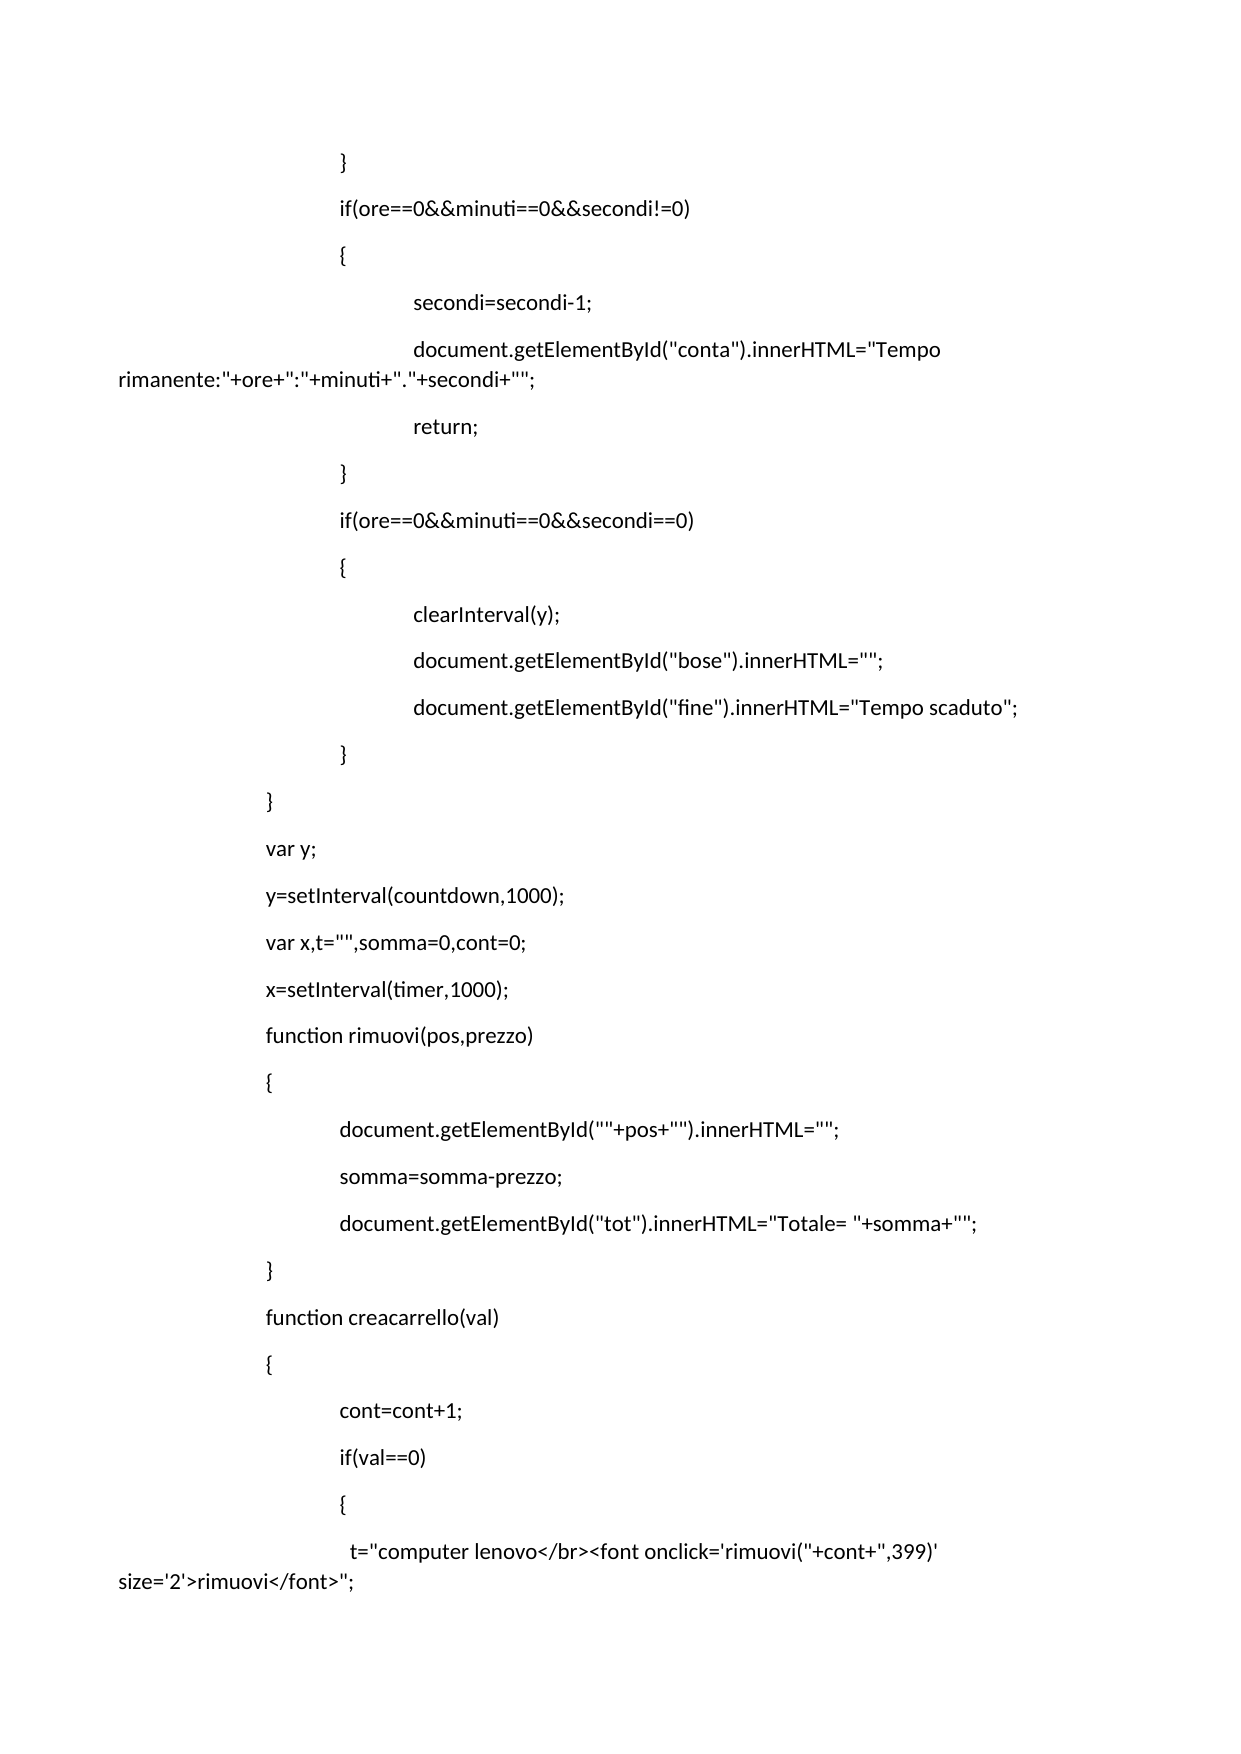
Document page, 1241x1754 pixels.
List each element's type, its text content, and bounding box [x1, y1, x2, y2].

text } [118, 740, 1122, 768]
text document.getElementById(""+pos+"").innerHTML=""; [118, 1115, 1122, 1143]
text } [118, 1256, 1122, 1284]
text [118, 335, 1122, 393]
text x=setInterval(timer,1000); [118, 975, 1122, 1003]
text y=setInterval(countdown,1000); [118, 881, 1122, 909]
text } [118, 787, 1122, 815]
text clearInterval(y); [118, 600, 1122, 628]
text if(ore==0&&minuti==0&&secondi!=0) [118, 194, 1122, 222]
text document.getElementById("tot").innerHTML="Totale= "+somma+""; [118, 1209, 1122, 1237]
text { [118, 553, 1122, 581]
text { [118, 1068, 1122, 1096]
text if(ore==0&&minuti==0&&secondi==0) [118, 506, 1122, 534]
text function rimuovi(pos,prezzo) [118, 1022, 1122, 1049]
text t="computer lenovo</br><font onclick='rimuovi("+cont+",399)' size='2'>rimuovi</font>"; [118, 1537, 1122, 1595]
text { [118, 1490, 1122, 1518]
text if(val==0) [118, 1443, 1122, 1471]
text document.getElementById("fine").innerHTML="Tempo scaduto"; [118, 693, 1122, 721]
text } [118, 459, 1122, 487]
text return; [118, 412, 1122, 440]
text } [118, 148, 1122, 176]
text var y; [118, 834, 1122, 862]
text secondi=secondi-1; [118, 288, 1122, 316]
text { [118, 241, 1122, 269]
text document.getElementById("bose").innerHTML=""; [118, 647, 1122, 674]
text somma=somma-prezzo; [118, 1162, 1122, 1190]
text { [118, 1350, 1122, 1378]
text function creacarrello(val) [118, 1303, 1122, 1331]
text cont=cont+1; [118, 1397, 1122, 1424]
text var x,t="",somma=0,cont=0; [118, 928, 1122, 956]
